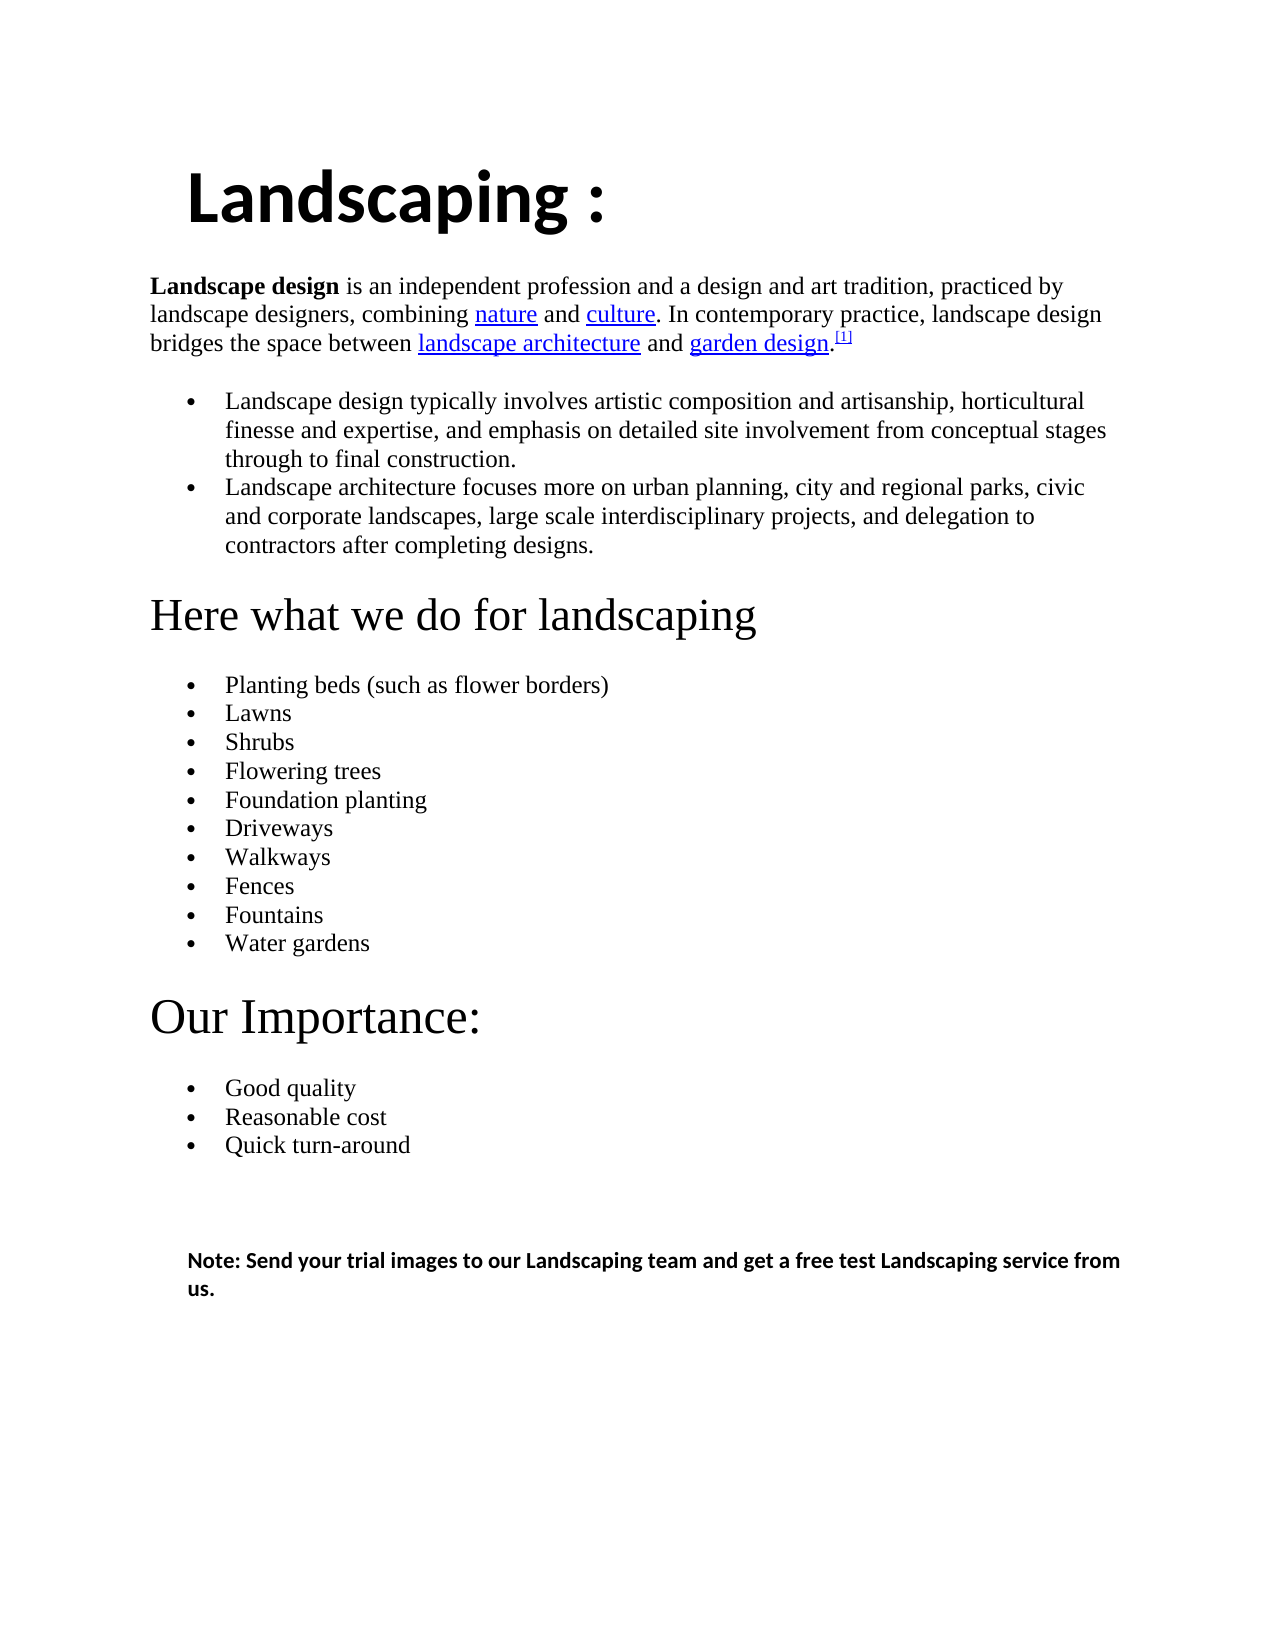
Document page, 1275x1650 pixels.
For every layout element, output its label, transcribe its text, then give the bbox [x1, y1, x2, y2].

list Fences [187, 871, 1125, 900]
text Note: Send your trial images to our Landscaping team and get a free test Landscaping service from us. [187, 1246, 1125, 1302]
list Reasonable cost [187, 1102, 1125, 1131]
list Shrubs [187, 727, 1125, 756]
list Water gardens [187, 928, 1125, 957]
list Flowering trees [187, 756, 1125, 785]
list Fountains [187, 900, 1125, 928]
list Lawns [187, 698, 1125, 727]
list Walkways [187, 842, 1125, 871]
text Landscaping : [187, 150, 1125, 242]
text Landscape design is an independent profession and a design and art tradition, practiced by landscape designers, combining nature and culture. In contemporary practice, landscape design bridges the space between landscape architecture and garden design.[1] [150, 271, 1125, 357]
text Our Importance: [150, 986, 1125, 1044]
list Foundation planting [187, 785, 1125, 813]
list Driveways [187, 813, 1125, 842]
list Quick turn-around [187, 1131, 1125, 1159]
list Planting beds (such as flower borders) [187, 670, 1125, 698]
list Landscape architecture focuses more on urban planning, city and regional parks, civic and corporate landscapes, large scale interdisciplinary projects, and delegation to contractors after completing designs. [187, 472, 1125, 559]
text Here what we do for landscaping [150, 588, 1125, 641]
list Landscape design typically involves artistic composition and artisanship, horticultural finesse and expertise, and emphasis on detailed site involvement from conceptual stages through to final construction. [187, 386, 1125, 472]
list Good quality [187, 1073, 1125, 1102]
